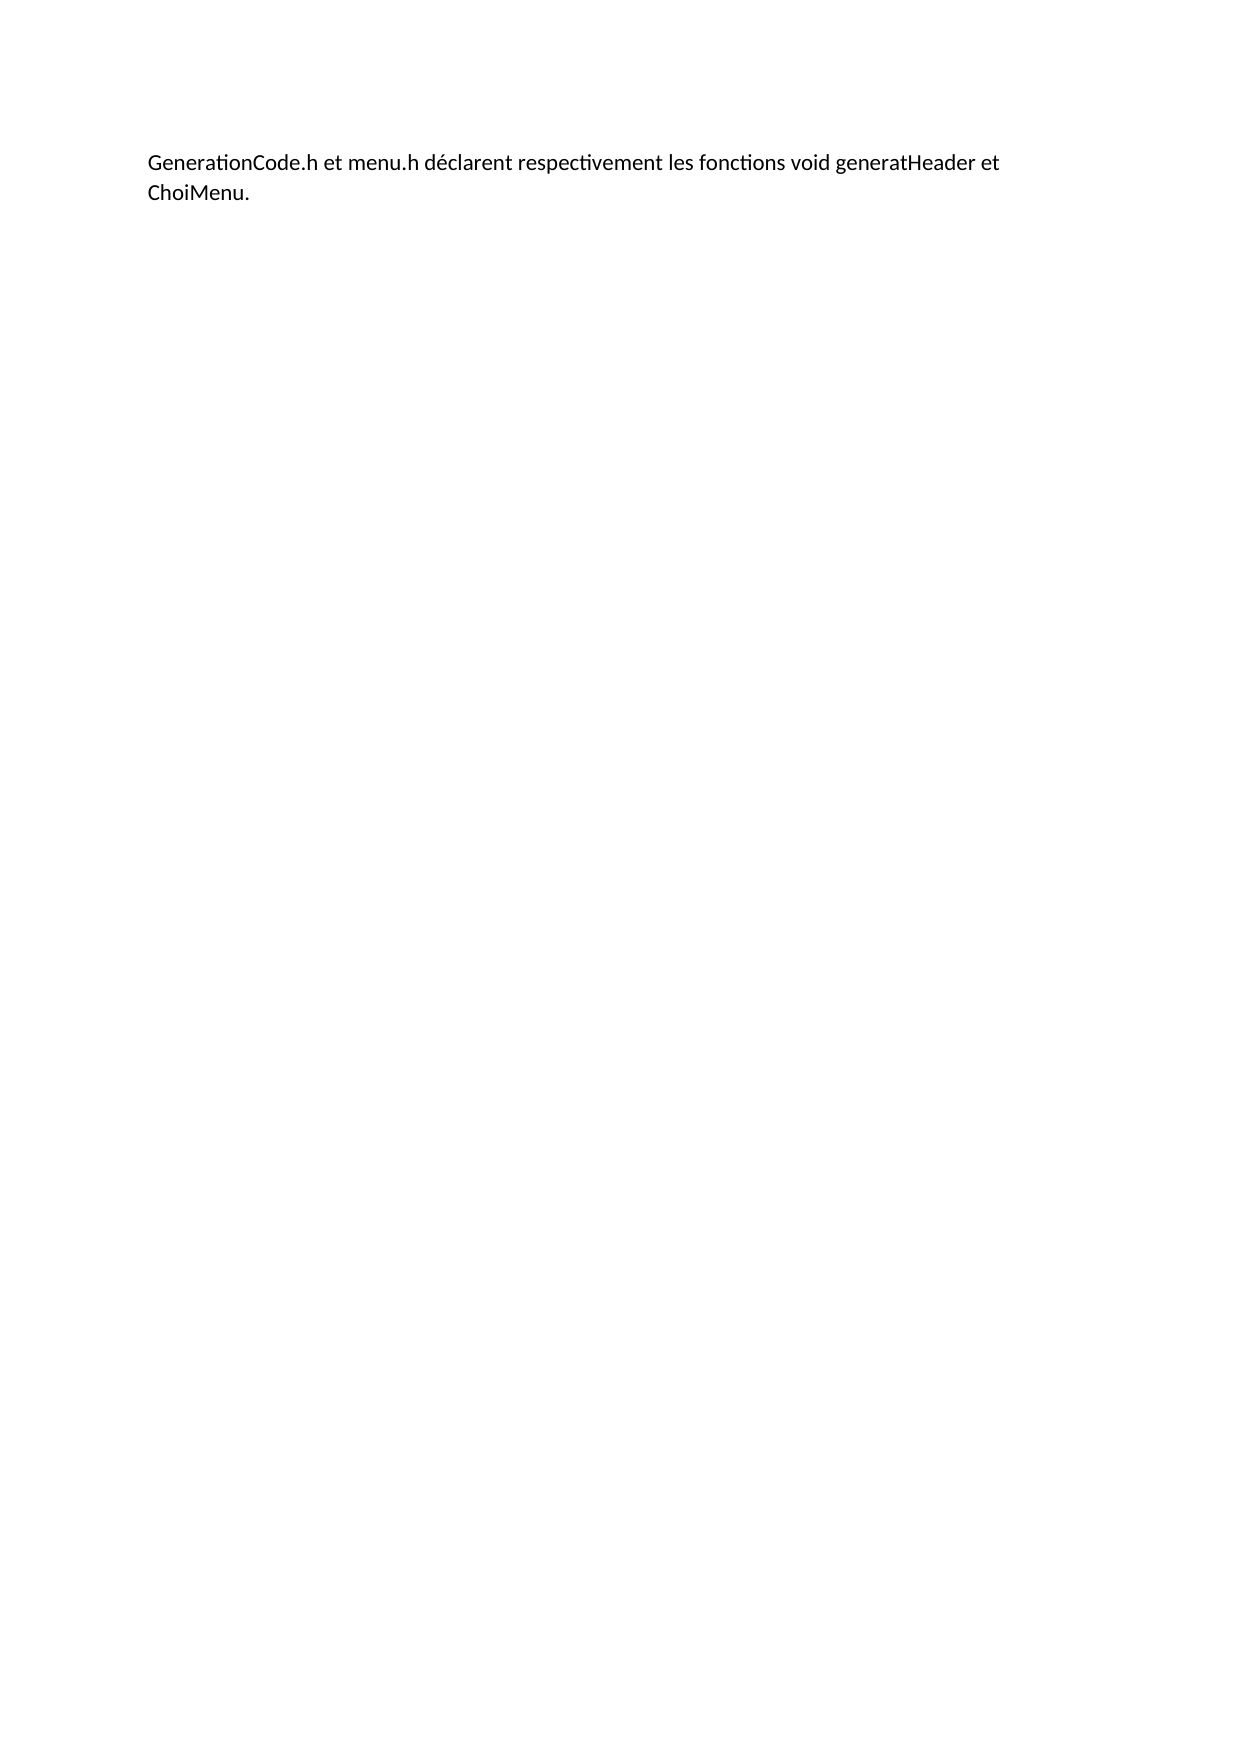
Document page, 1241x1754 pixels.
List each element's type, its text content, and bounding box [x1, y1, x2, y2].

text GenerationCode.h et menu.h déclarent respectivement les fonctions void generatHeader et ChoiMenu. [148, 148, 1093, 206]
